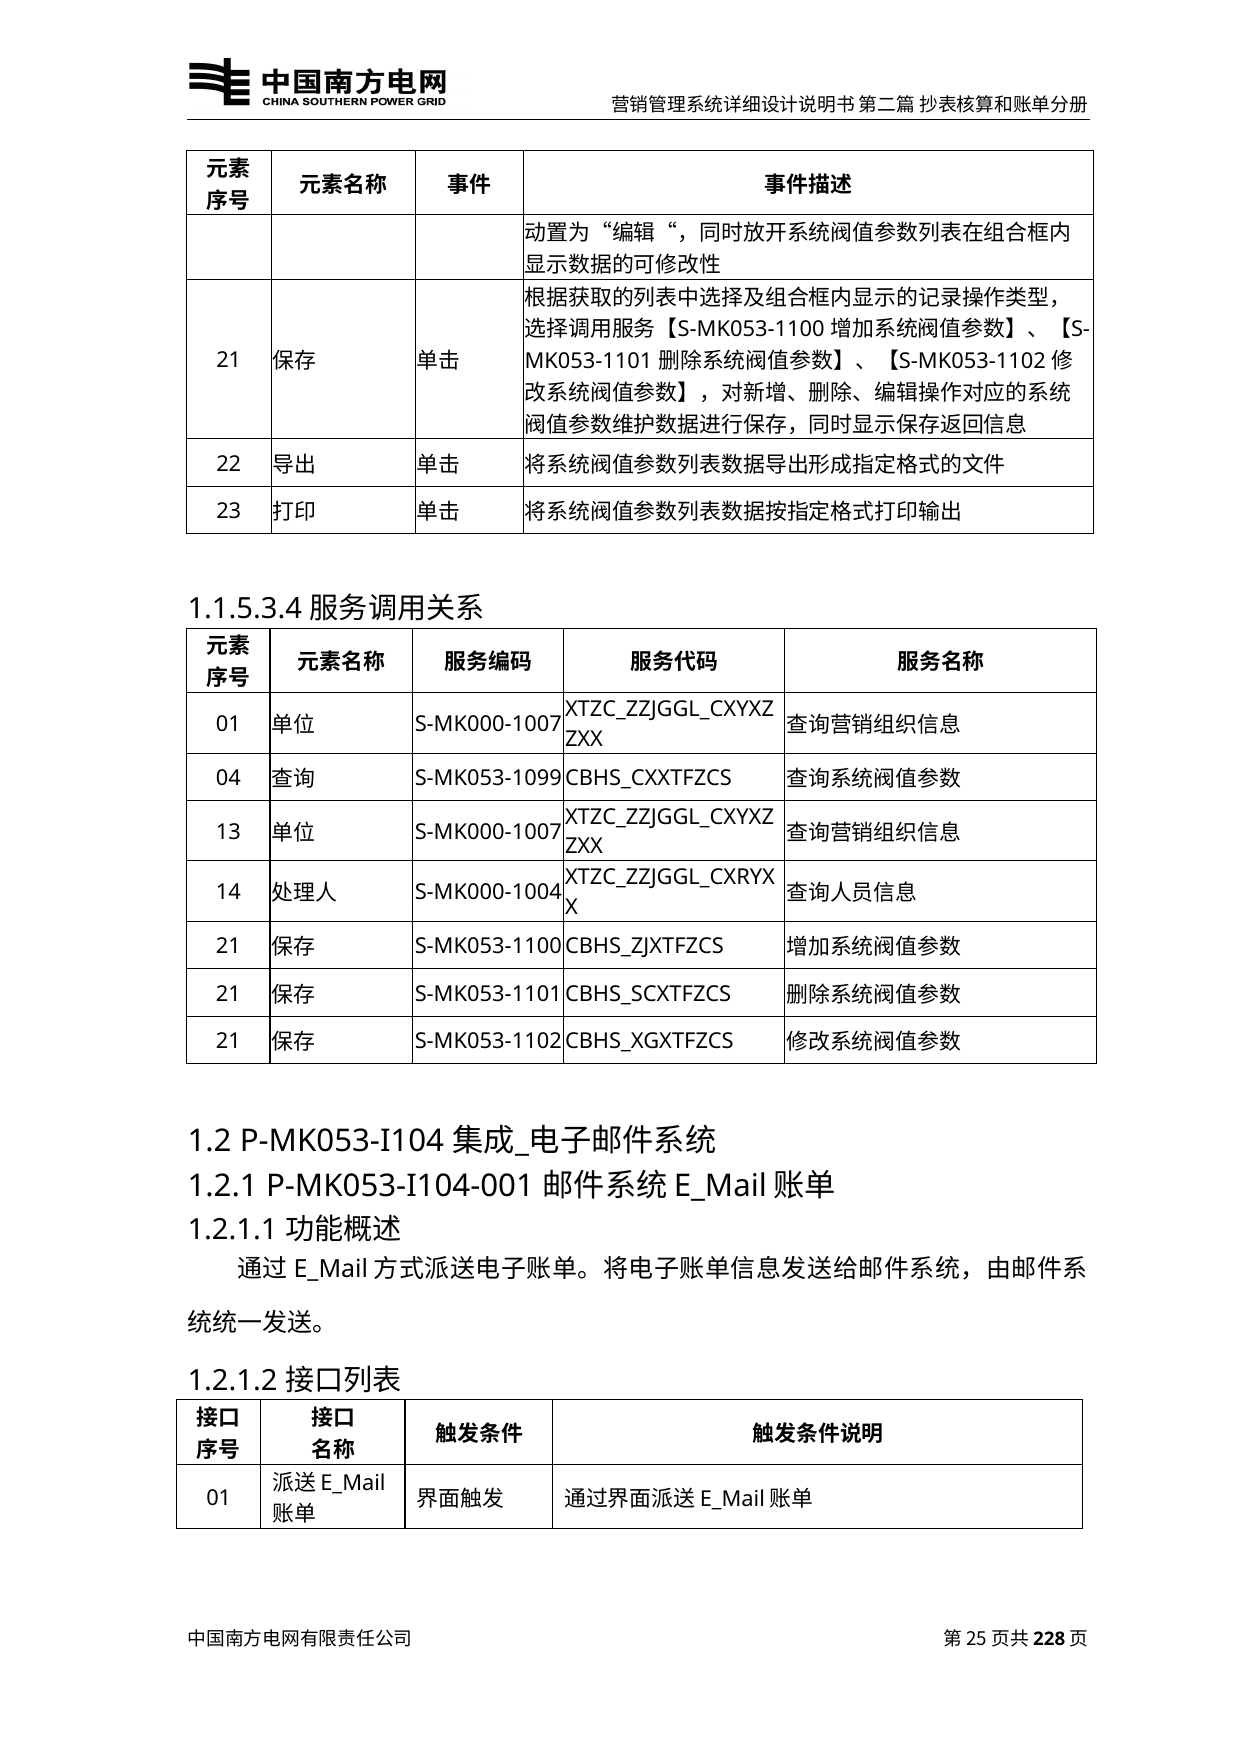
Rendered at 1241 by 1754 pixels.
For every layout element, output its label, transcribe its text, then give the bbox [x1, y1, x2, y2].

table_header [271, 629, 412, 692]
subtitle P-MK053-I104 集成_电子邮件系统 [187, 1115, 1090, 1160]
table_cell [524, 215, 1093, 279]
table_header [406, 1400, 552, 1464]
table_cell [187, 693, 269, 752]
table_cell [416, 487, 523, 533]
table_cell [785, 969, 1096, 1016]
subtitle 功能概述 [187, 1206, 1090, 1248]
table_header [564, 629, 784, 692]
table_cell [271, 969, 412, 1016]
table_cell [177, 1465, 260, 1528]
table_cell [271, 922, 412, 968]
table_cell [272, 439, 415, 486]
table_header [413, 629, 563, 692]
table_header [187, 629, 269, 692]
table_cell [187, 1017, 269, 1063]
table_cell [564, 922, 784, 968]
picture [187, 58, 474, 112]
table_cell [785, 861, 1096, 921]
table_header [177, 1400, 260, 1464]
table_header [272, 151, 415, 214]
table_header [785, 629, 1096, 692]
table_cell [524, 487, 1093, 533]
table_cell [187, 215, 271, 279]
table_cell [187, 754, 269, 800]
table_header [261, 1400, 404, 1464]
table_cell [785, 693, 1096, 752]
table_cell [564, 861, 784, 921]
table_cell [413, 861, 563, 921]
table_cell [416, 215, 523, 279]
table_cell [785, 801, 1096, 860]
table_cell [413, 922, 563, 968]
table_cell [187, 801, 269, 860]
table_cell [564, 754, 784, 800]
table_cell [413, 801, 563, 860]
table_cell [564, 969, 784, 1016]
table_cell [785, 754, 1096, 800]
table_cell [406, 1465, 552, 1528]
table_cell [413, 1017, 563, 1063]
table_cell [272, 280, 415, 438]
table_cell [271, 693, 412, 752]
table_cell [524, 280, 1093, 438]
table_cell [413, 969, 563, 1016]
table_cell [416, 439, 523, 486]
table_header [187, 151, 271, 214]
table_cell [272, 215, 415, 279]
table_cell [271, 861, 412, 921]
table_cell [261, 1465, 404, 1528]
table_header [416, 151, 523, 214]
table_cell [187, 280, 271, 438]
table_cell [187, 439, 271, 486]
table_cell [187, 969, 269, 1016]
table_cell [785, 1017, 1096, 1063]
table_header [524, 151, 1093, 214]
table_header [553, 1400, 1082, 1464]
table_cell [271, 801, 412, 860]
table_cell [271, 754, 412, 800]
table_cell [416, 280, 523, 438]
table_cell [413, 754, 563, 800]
subtitle P-MK053-I104-001 邮件系统E_Mail账单 [187, 1160, 1090, 1206]
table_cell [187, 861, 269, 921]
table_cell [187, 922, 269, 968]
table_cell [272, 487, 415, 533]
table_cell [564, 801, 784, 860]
subtitle 接口列表 [187, 1357, 1090, 1399]
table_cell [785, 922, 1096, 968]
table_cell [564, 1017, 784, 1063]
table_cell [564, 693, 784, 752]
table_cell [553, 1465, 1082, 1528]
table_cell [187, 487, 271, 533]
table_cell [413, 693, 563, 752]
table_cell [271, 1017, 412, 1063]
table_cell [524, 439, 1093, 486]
text 通过E_Mail方式派送电子账单。将电子账单信息发送给邮件系统，由邮件系统统一发送。 [187, 1248, 1090, 1339]
subtitle 服务调用关系 [187, 585, 1090, 627]
